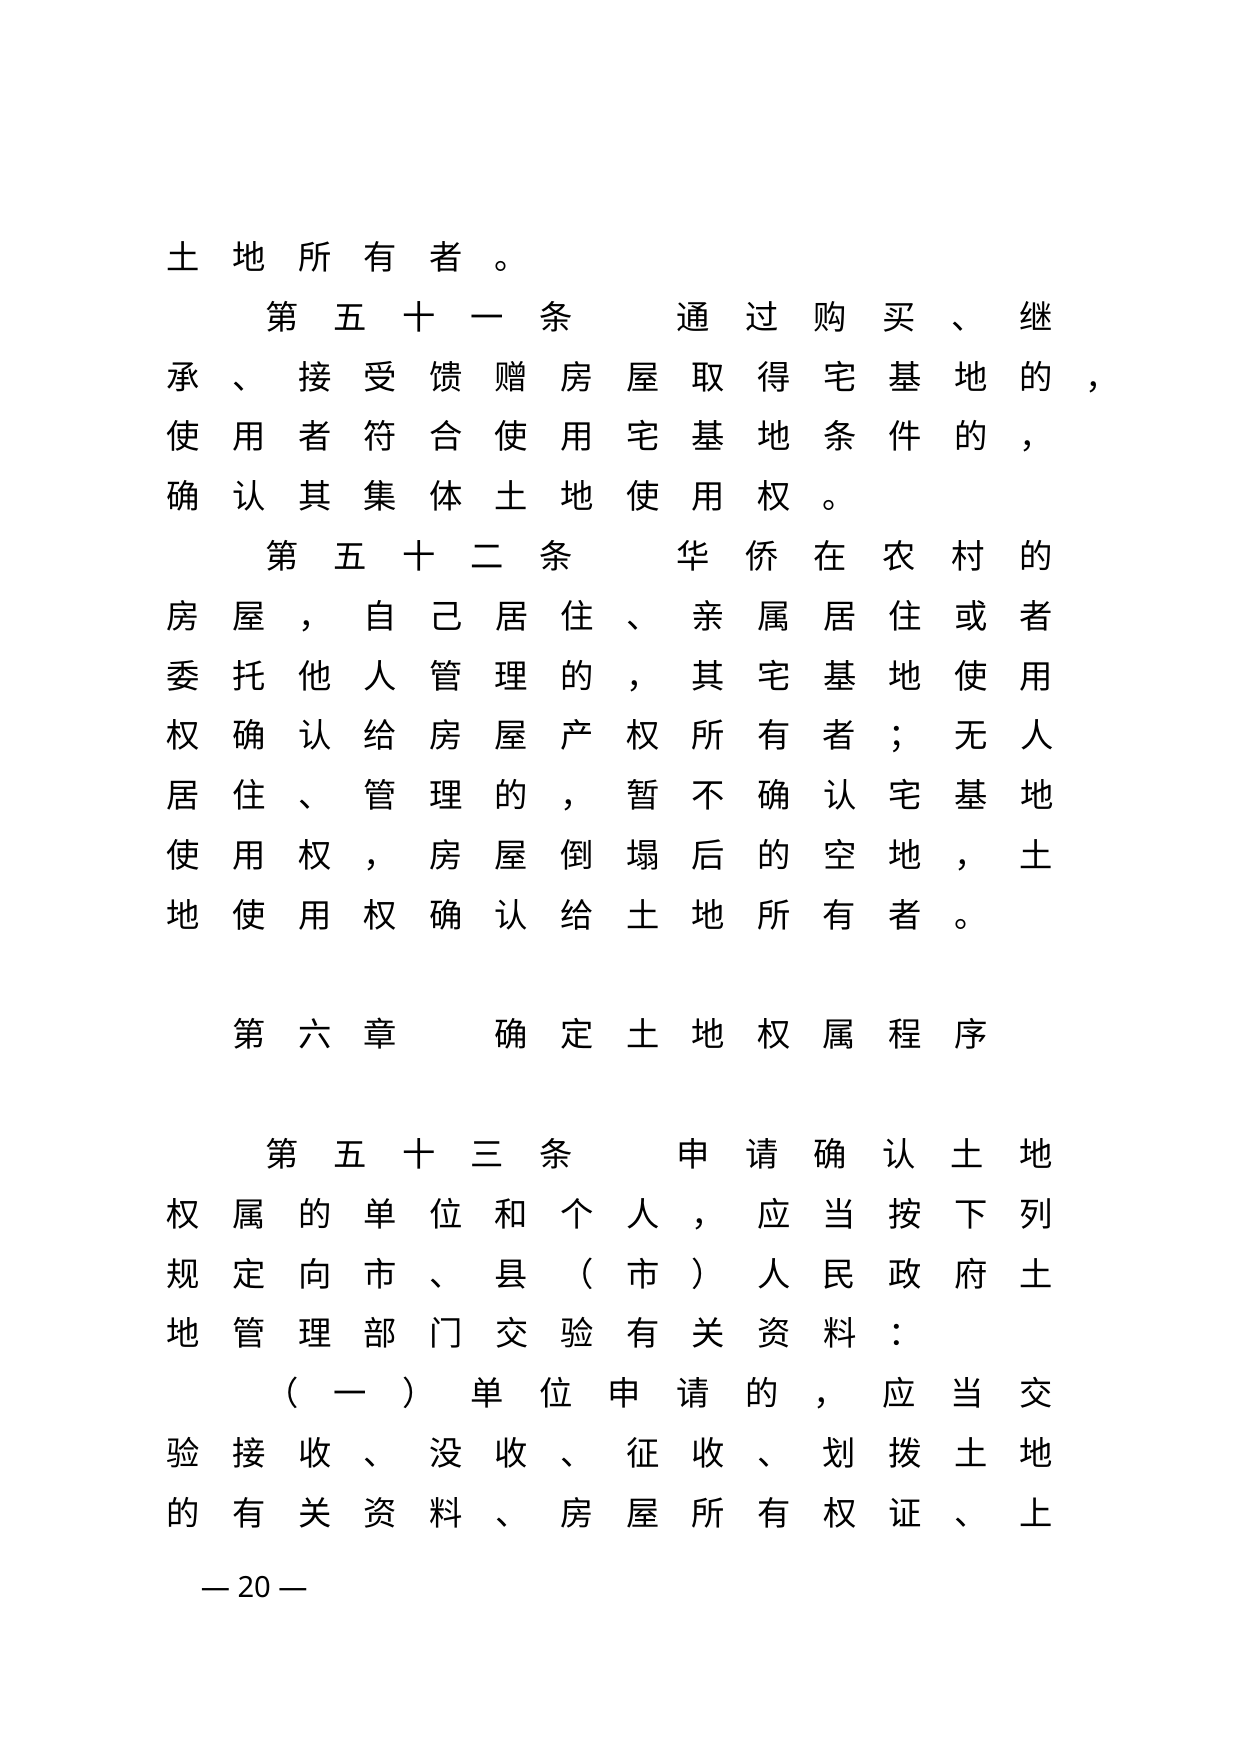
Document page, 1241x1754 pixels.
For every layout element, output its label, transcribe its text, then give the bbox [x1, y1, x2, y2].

text 第五十二条 华侨在农村的房屋，自己居住、亲属居住或者委托他人管理的，其宅基地使用权确认给房屋产权所有者；无人居住、管理的，暂不确认宅基地使用权，房屋倒塌后的空地，土地使用权确认给土地所有者。 [167, 524, 1085, 943]
text 第五十一条 通过购买、继承、接受馈赠房屋取得宅基地的，使用者符合使用宅基地条件的，确认其集体土地使用权。 [167, 285, 1085, 524]
text 第六章 确定土地权属程序 [167, 1002, 1085, 1062]
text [167, 1361, 1085, 1541]
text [167, 225, 1085, 285]
text 第五十三条 申请确认土地权属的单位和个人，应当按下列规定向市、县（市）人民政府土地管理部门交验有关资料： [167, 1122, 1085, 1361]
